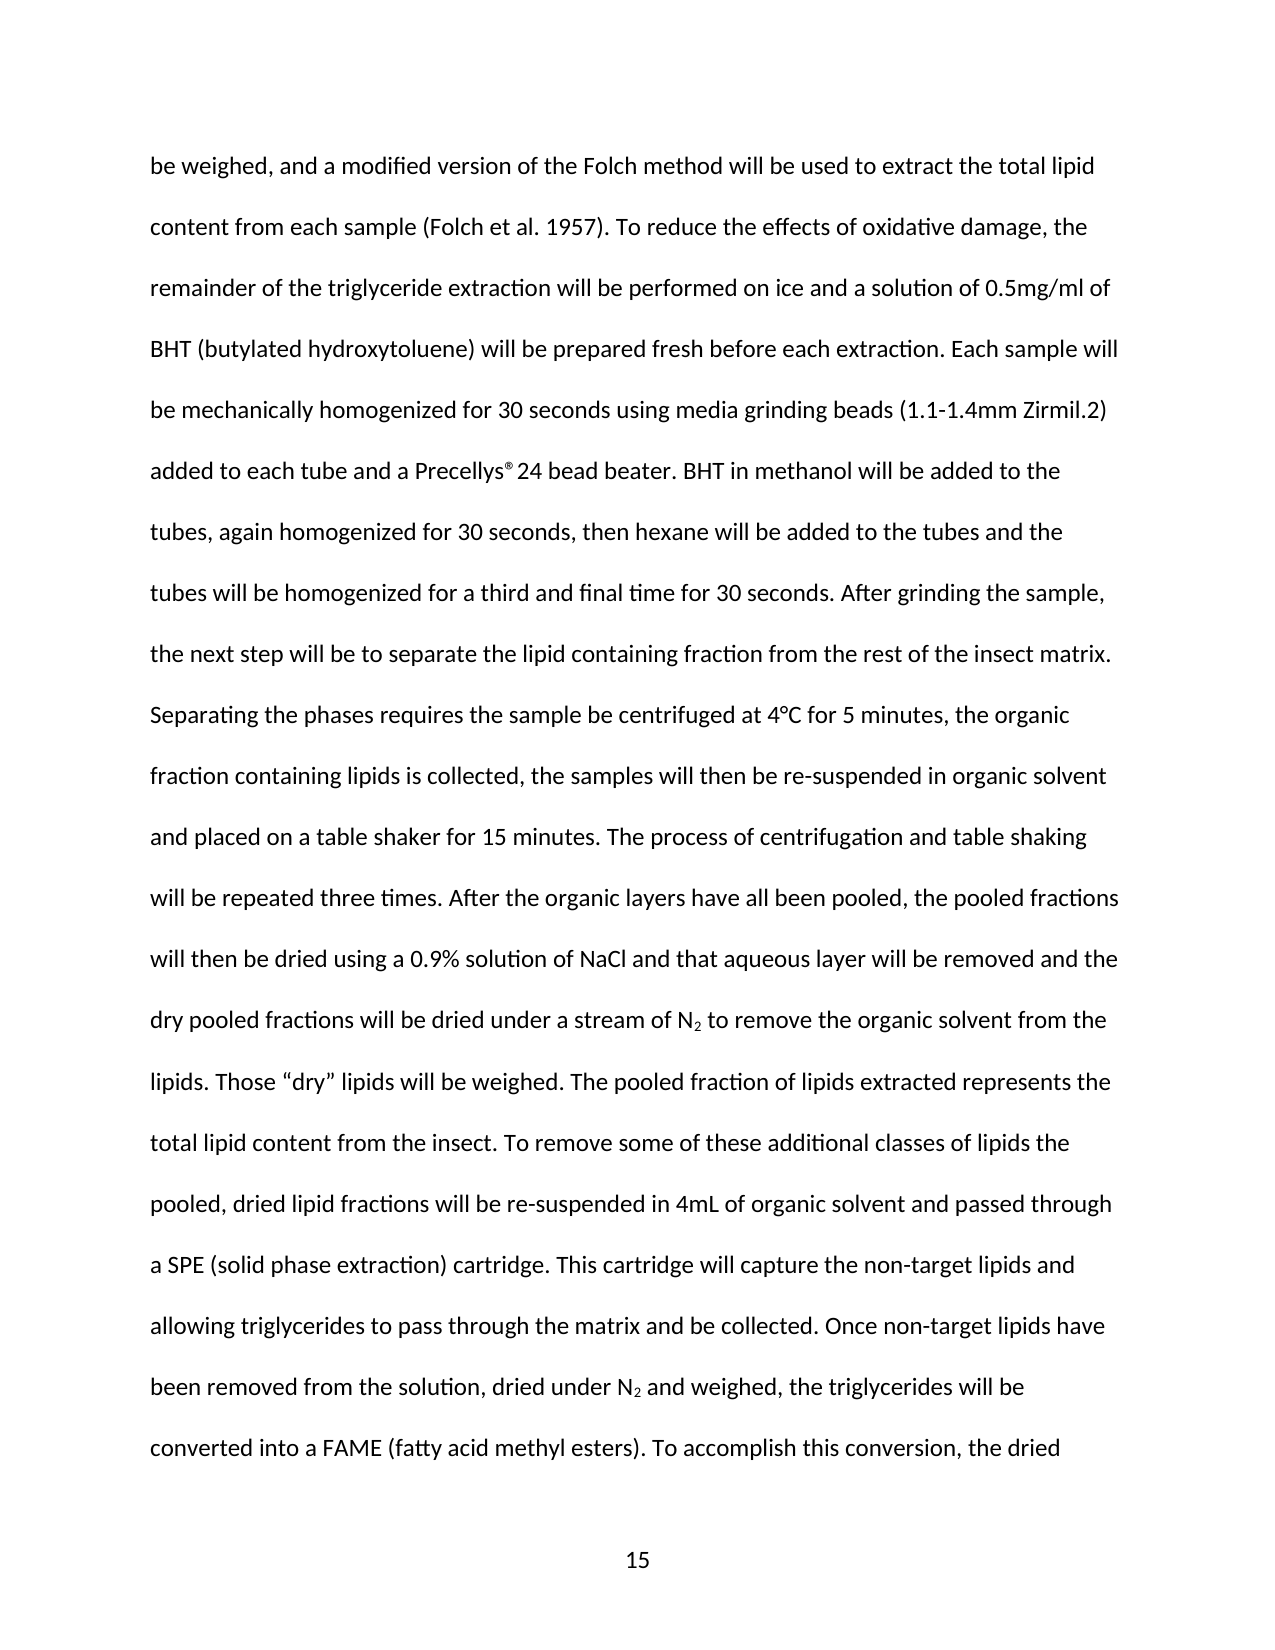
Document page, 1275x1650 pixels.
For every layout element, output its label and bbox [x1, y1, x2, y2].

text [150, 150, 1125, 1462]
